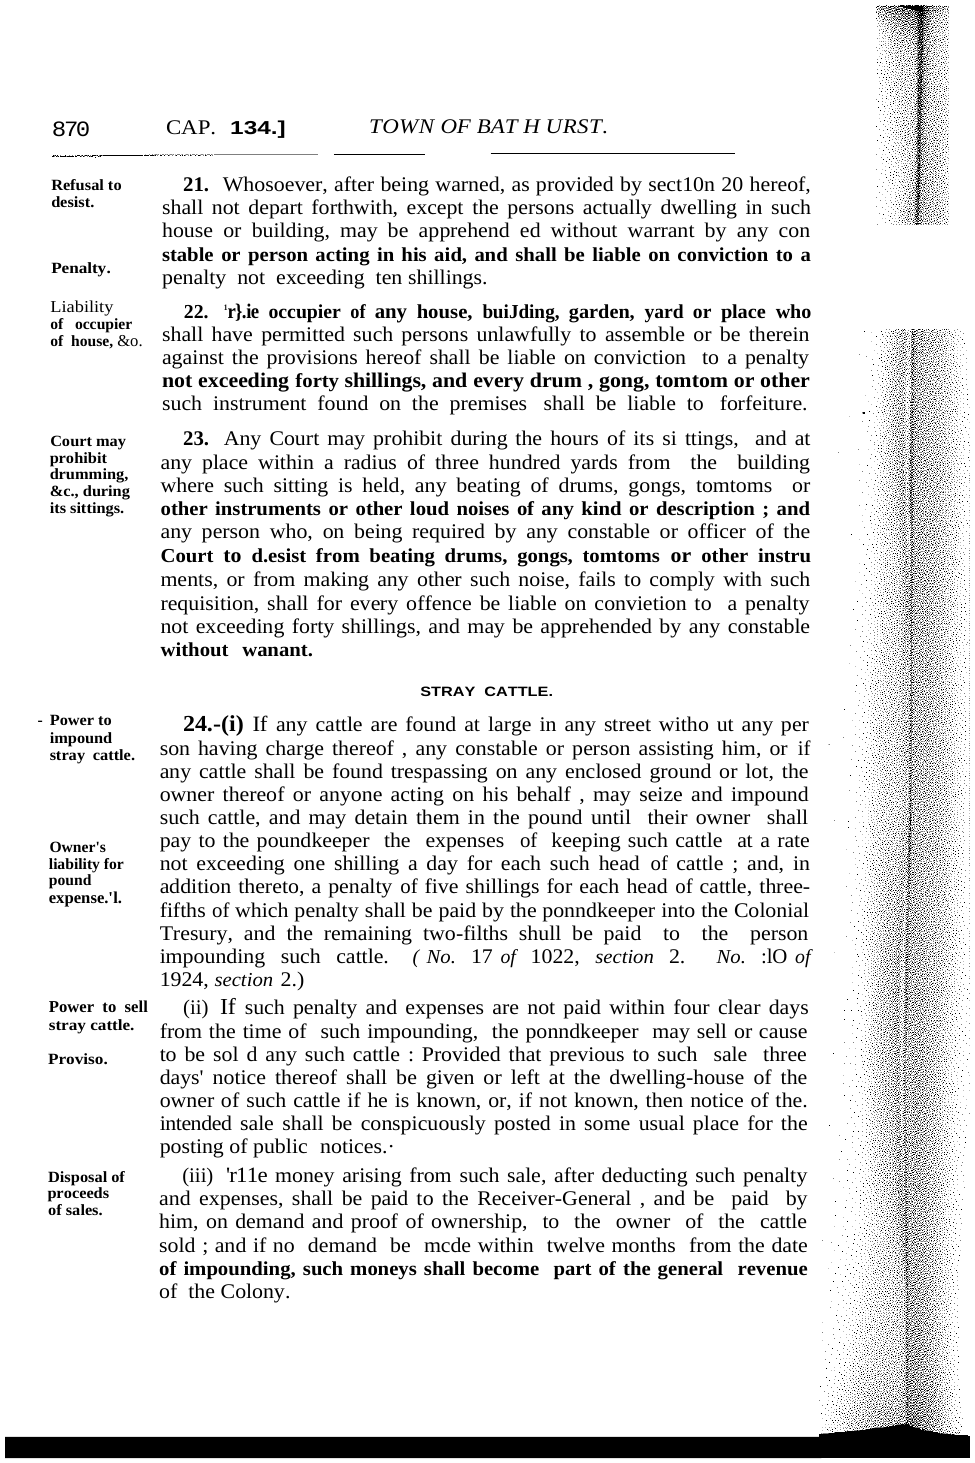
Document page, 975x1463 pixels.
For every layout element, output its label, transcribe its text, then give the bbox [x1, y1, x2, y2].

picture [819, 329, 970, 1458]
list If such penalty and expenses are not paid within four clear days from the time of such impounding, the ponndkeeper may sell or cause to be sol d any such cattle : Provided that previous to such sale three days' notice thereof shall be given or left at the dwelling-house of the owner of such cattle if he is known, or, if not known, then notice of the. intended sale shall be conspicuously posted in some usual place for the posting of public notices.· [159, 994, 809, 1158]
text Power to sell [49, 997, 150, 1016]
text Refusal to desist. [51, 177, 144, 211]
text 870 CAP. 134.] TOWN OF BAT H URST. [52, 114, 839, 142]
list 'r11e money arising from such sale, after deducting such penalty and expenses, shall be paid to the Receiver-General , and be paid by him, on demand and proof of ownership, to the owner of the cattle sold ; and if no demand be mcde within twelve months from the date of impounding, such moneys shall become part of the general revenue of the Colony. [159, 1164, 809, 1304]
text Liability [50, 298, 144, 316]
text 24.-(i) If any cattle are found at large in any street witho ut any per­ son having charge thereof , any constable or person assisting him, or if any cattle shall be found trespassing on any enclosed ground or lot, the owner thereof or anyone acting on his behalf , may seize and impound such cattle, and may detain them in the pound until their owner shall pay to the poundkeeper the expenses of keeping such cattle at a rate not exceeding one shilling a day for each such head of cattle ; and, in addition thereto, a penalty of five shillings for each head of cattle, three-fifths of which penalty shall be paid by the ponndkeeper into the Colonial Tresury, and the remaining two-filths shull be paid to the person impounding such cattle. ( No. 17 of 1022, section 2. No. :lO of 1924, section 2.) [159, 711, 810, 991]
text stray cattle. Proviso. [48, 1016, 137, 1067]
list 1r}.ie occupier of any house, buiJding, garden, yard or place who shall have permitted such persons unlawfully to assemble or be therein against the provisions hereof shall be liable on conviction to a penalty not exceeding forty shillings, and every drum , gong, tomtom or other such instrument found on the premises shall be liable to forfeiture. [162, 300, 811, 415]
text STRAY CATTLE. [418, 684, 555, 700]
text of sales. [48, 1202, 144, 1219]
list Whosoever, after being warned, as provided by sect10n 20 hereof, shall not depart forthwith, except the persons actually dwelling in such house or building, may be apprehend ed without warrant by any con­ stable or person acting in his aid, and shall be liable on conviction to a penalty not exceeding ten shillings. [162, 156, 812, 289]
list Power to impound stray cattle. [37, 711, 136, 764]
text Disposal of proceeds [47, 1169, 127, 1202]
picture [48, 147, 318, 159]
text Court may prohibit drumming, &c., during its sittings. [49, 433, 132, 517]
text Owner's liability for pound expense.'l. [49, 839, 144, 907]
list Any Court may prohibit during the hours of its si ttings, and at any place within a radius of three hundred yards from the building where such sitting is held, any beating of drums, gongs, tomtoms or other instruments or other loud noises of any kind or description ; and any person who, on being required by any constable or officer of the Court to d.esist from beating drums, gongs, tomtoms or other instru ments, or from making any other such noise, fails to comply with such requisition, shall for every offence be liable on convietion to a penalty not exceeding forty shillings, and may be apprehended by any constable without wanant. [160, 427, 811, 661]
picture [876, 5, 949, 225]
text of occupier of house, &o. [50, 317, 144, 350]
text Penalty. [51, 259, 144, 277]
